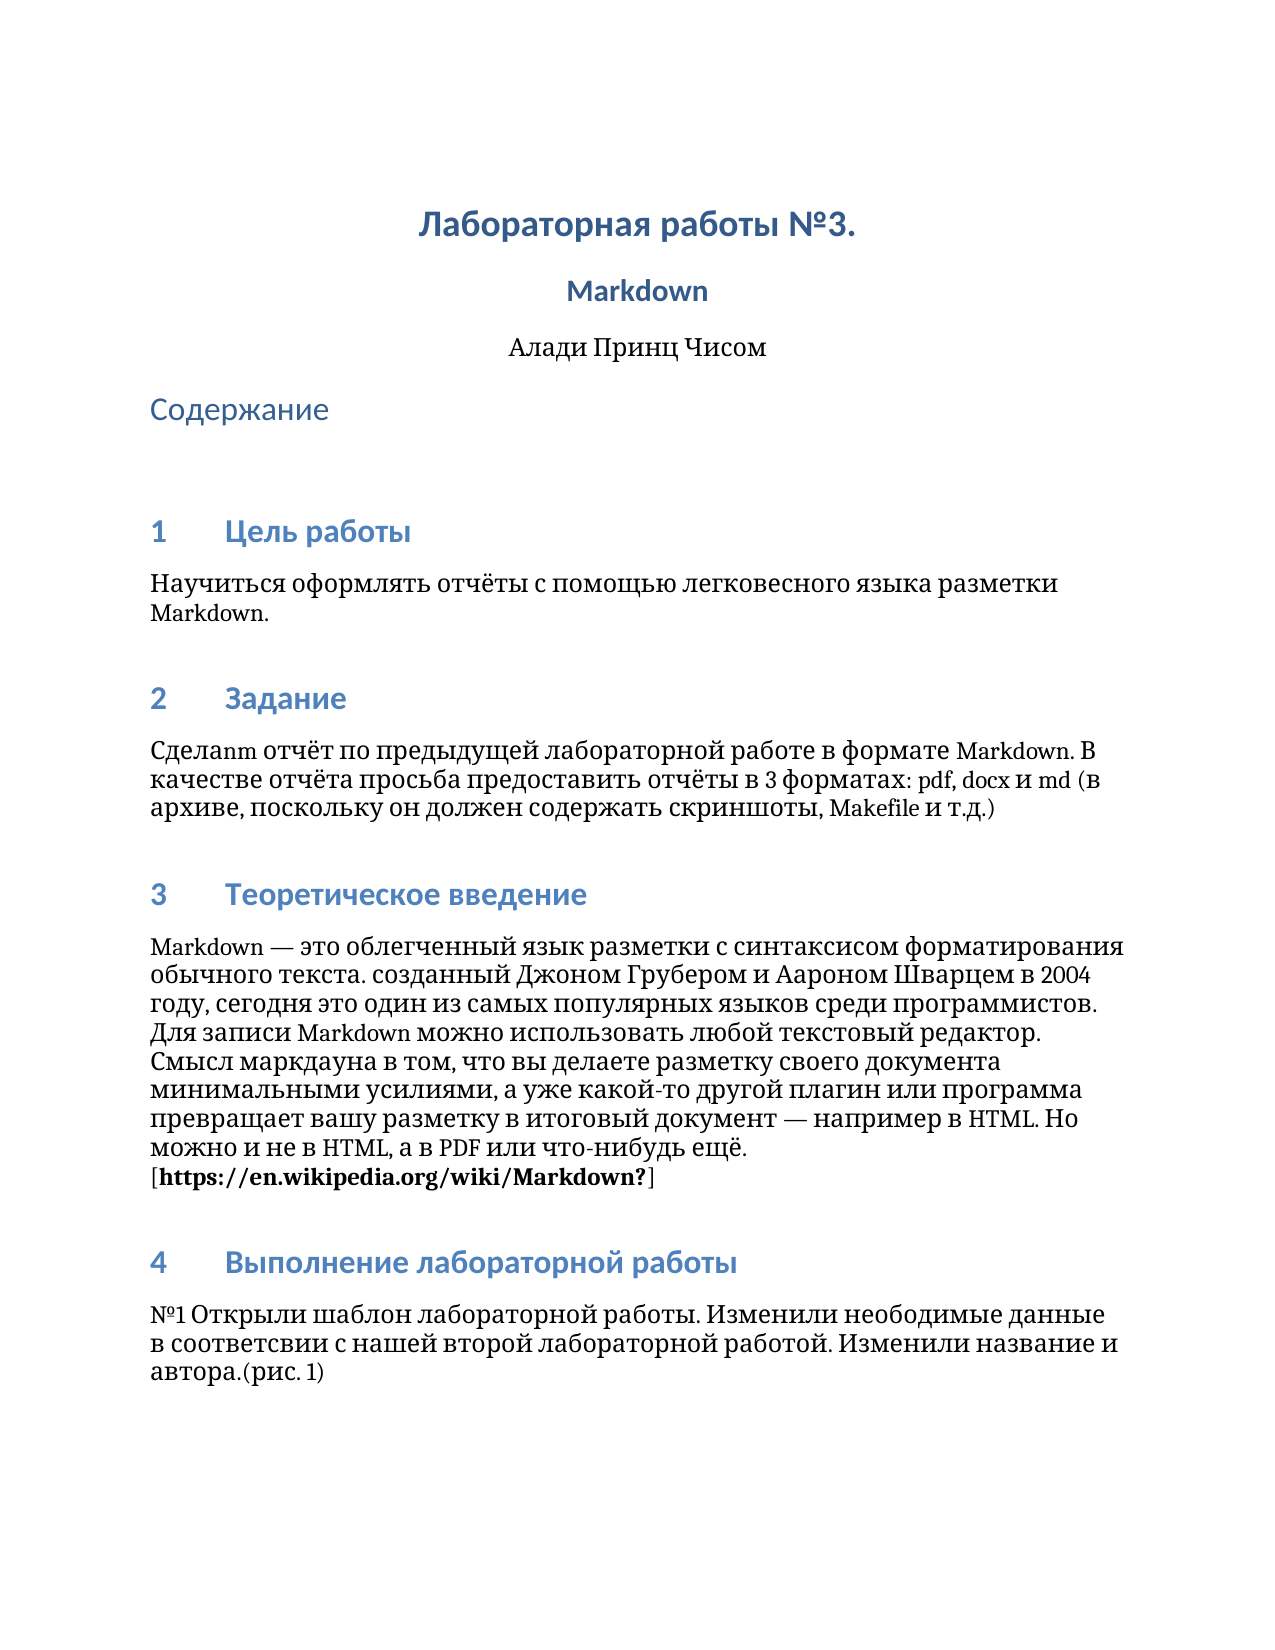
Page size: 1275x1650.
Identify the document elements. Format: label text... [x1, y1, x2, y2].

subtitle 3 Теоретическое введение [150, 873, 1125, 914]
title Лабораторная работы №3. [150, 200, 1125, 246]
subtitle 4 Выполнение лабораторной работы [150, 1241, 1125, 1282]
text Markdown — это облегченный язык разметки с синтаксисом форматирования обычного текста. созданный Джоном Грубером и Аароном Шварцем в 2004 году, сегодня это один из самых популярных языков среди программистов. Для записи Markdown можно использовать любой текстовый редактор. Смысл маркдауна в том, что вы делаете разметку своего документа минимальными усилиями, а уже какой-то другой плагин или программа превращает вашу разметку в итоговый документ — например в HTML. Но можно и не в HTML, а в PDF или что-нибудь ещё. [https://en.wikipedia.org/wiki/Markdown?] [150, 933, 1125, 1191]
text Научиться оформлять отчёты с помощью легковесного языка разметки Markdown. [150, 570, 1125, 627]
text Алади Принц Чисом [150, 334, 1125, 363]
subtitle Markdown [150, 271, 1125, 309]
subtitle 2 Задание [150, 677, 1125, 718]
subtitle 1 Цель работы [150, 510, 1125, 551]
text Сделаnm отчёт по предыдущей лабораторной работе в формате Markdown. В качестве отчёта просьба предоставить отчёты в 3 форматах: pdf, docx и md (в архиве, поскольку он должен содержать скриншоты, Makefile и т.д.) [150, 737, 1125, 823]
text №1 Открыли шаблон лабораторной работы. Изменили неободимые данные в соответсвии с нашей второй лабораторной работой. Изменили название и автора.(рис. 1) [150, 1301, 1125, 1387]
